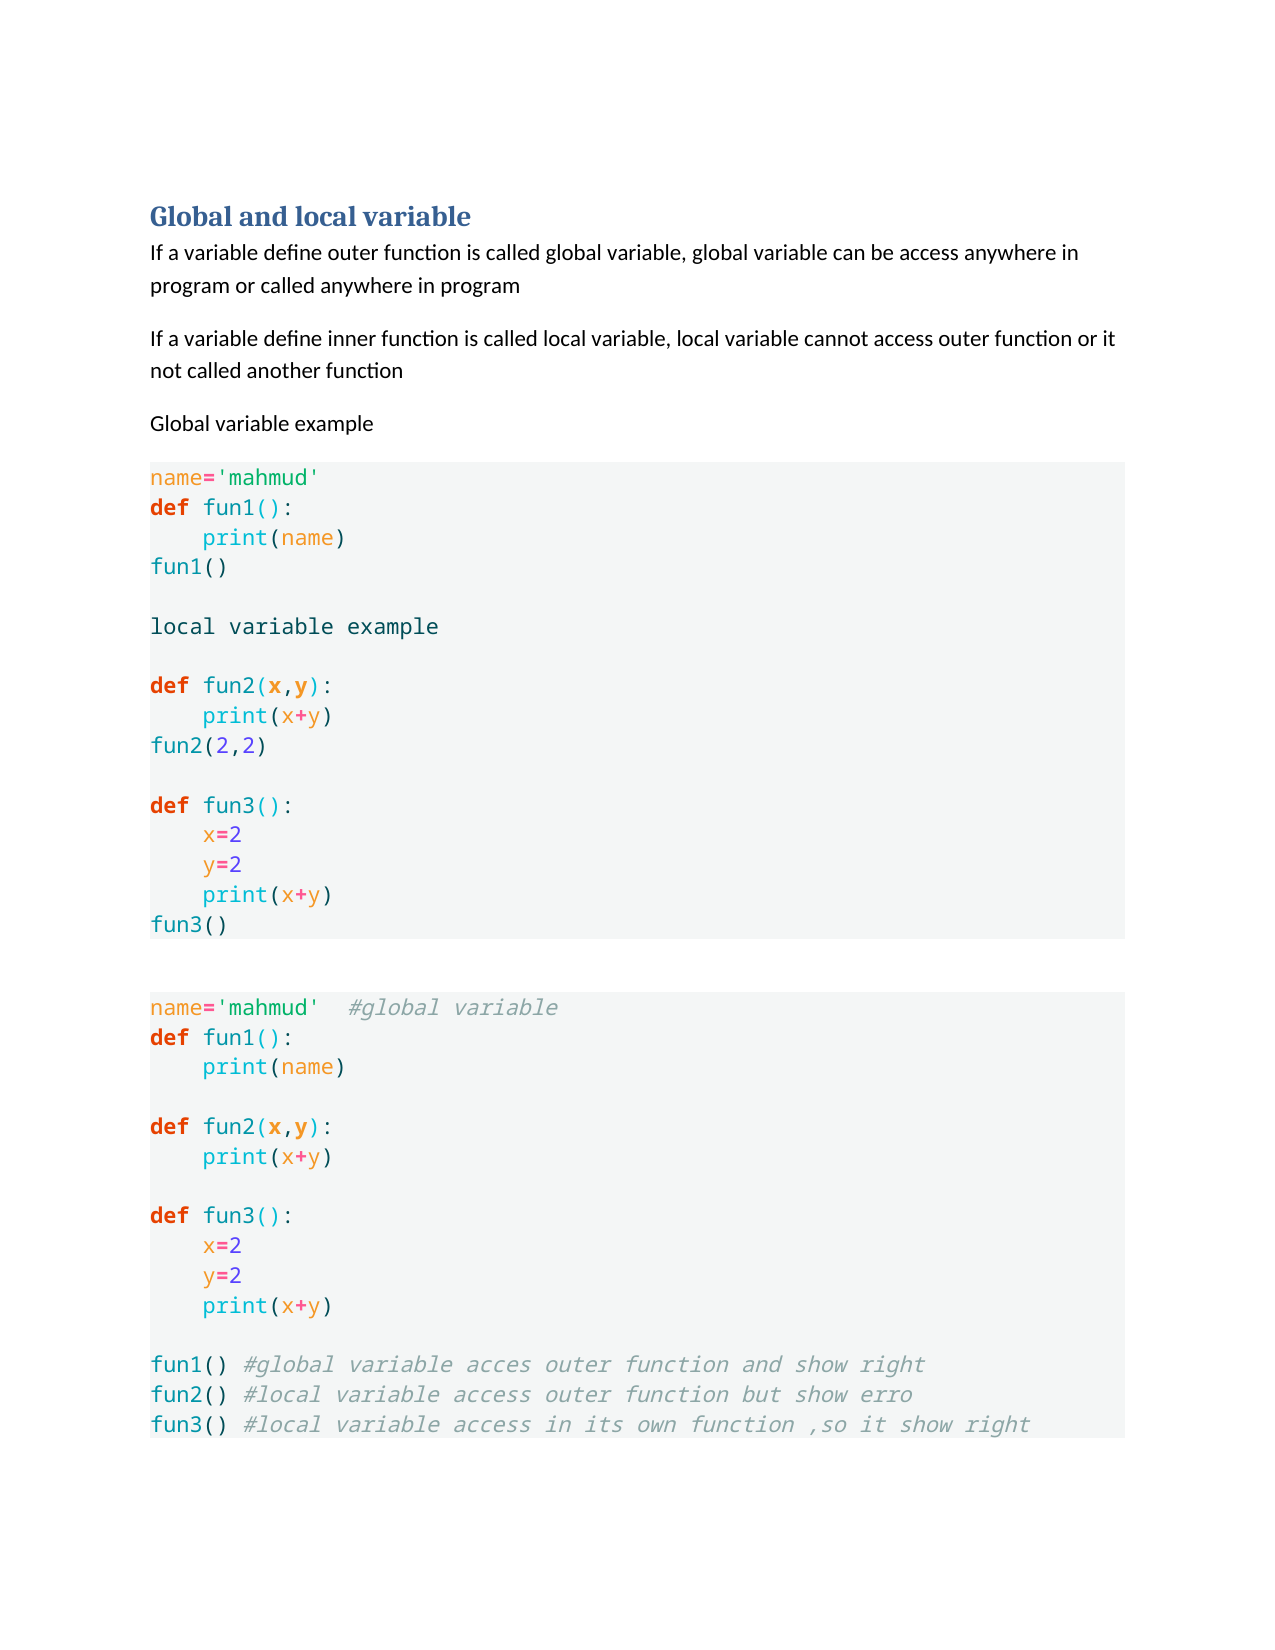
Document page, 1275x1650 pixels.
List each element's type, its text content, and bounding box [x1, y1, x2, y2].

text fun1() #global variable acces outer function and show right [150, 1349, 1125, 1379]
text y=2 [150, 849, 1125, 879]
text def fun3(): [150, 1200, 1125, 1230]
text def fun1(): [150, 492, 1125, 522]
text def fun1(): [150, 1021, 1125, 1051]
text print(x+y) [150, 700, 1125, 730]
text def fun2(x,y): [150, 1111, 1125, 1141]
text print(x+y) [150, 1289, 1125, 1319]
text Global variable example [150, 409, 1125, 437]
text fun2(2,2) [150, 730, 1125, 760]
text print(x+y) [150, 1141, 1125, 1170]
text print(x+y) [150, 879, 1125, 909]
text fun2() #local variable access outer function but show erro [150, 1379, 1125, 1409]
text fun3() #local variable access in its own function ,so it show right [150, 1409, 1125, 1438]
text If a variable define outer function is called global variable, global variable can be access anywhere in program or called anywhere in program [150, 238, 1125, 299]
text name='mahmud' #global variable [150, 992, 1125, 1021]
subtitle Global and local variable [150, 200, 1125, 233]
text x=2 [150, 819, 1125, 849]
text print(name) [150, 1051, 1125, 1081]
text def fun3(): [150, 790, 1125, 819]
text fun1() [150, 551, 1125, 581]
text local variable example [150, 611, 1125, 641]
text fun3() [150, 909, 1125, 939]
text print(name) [150, 522, 1125, 551]
text x=2 [150, 1230, 1125, 1260]
text If a variable define inner function is called local variable, local variable cannot access outer function or it not called another function [150, 324, 1125, 384]
text def fun2(x,y): [150, 671, 1125, 700]
text y=2 [150, 1260, 1125, 1289]
text name='mahmud' [150, 462, 1125, 492]
